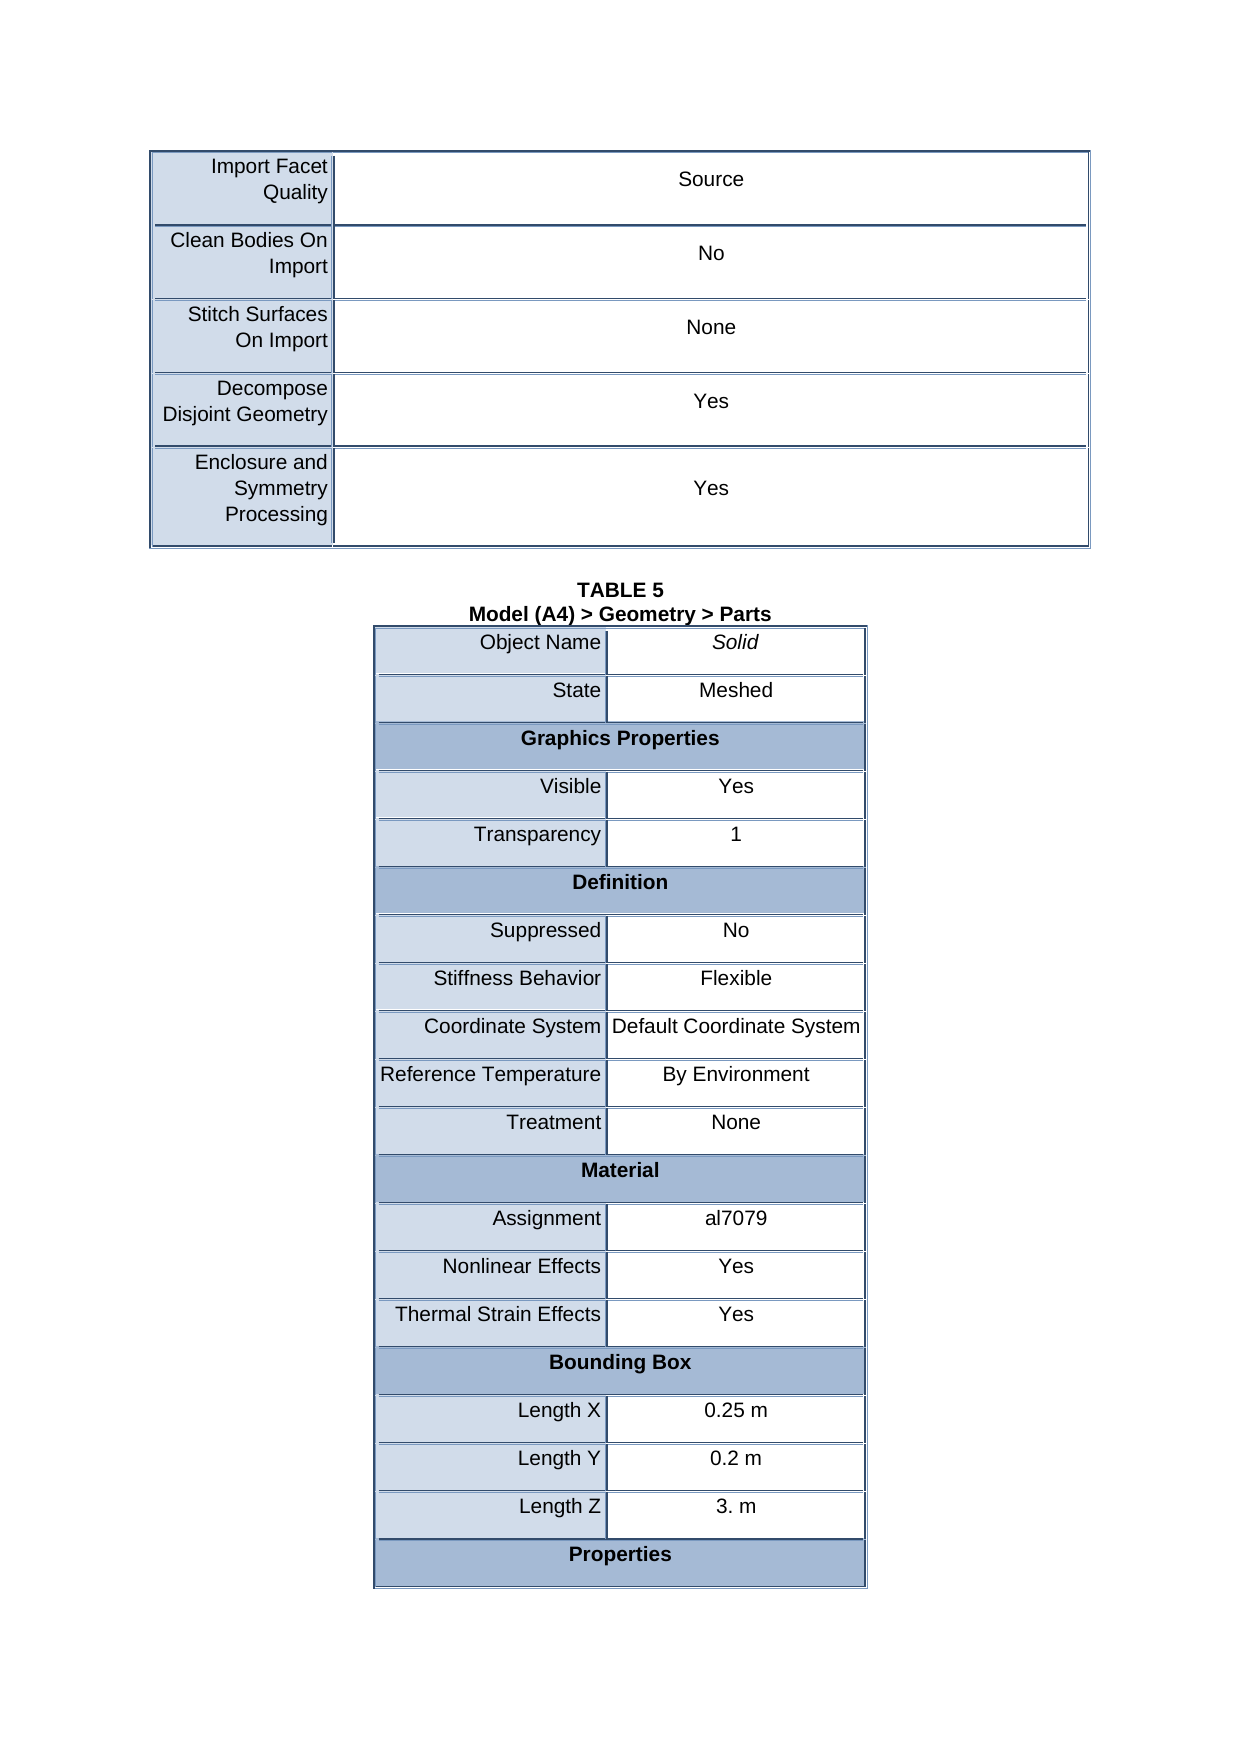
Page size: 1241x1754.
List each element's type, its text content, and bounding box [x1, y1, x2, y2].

table_cell 1 [608, 818, 865, 866]
table_header Object Name [376, 629, 606, 673]
table_cell Source [333, 153, 1088, 224]
table_cell Yes [606, 1298, 866, 1346]
table_cell Length Z [375, 1490, 606, 1538]
table_cell Transparency [376, 818, 605, 866]
table_cell No [335, 224, 1088, 298]
table_cell 0.25 m [606, 1394, 866, 1442]
table_cell No [608, 914, 865, 962]
table_cell Definition [375, 866, 866, 913]
table_cell Length X [375, 1394, 606, 1442]
table_cell Reference Temperature [375, 1058, 606, 1106]
table_cell By Environment [606, 1058, 866, 1106]
table_cell Meshed [608, 674, 865, 721]
table_cell Graphics Properties [376, 721, 865, 769]
table_cell Stitch Surfaces On Import [151, 298, 333, 372]
table_cell 3. m [606, 1490, 866, 1538]
table_cell Import Facet Quality [153, 152, 333, 224]
table_cell Clean Bodies On Import [153, 224, 331, 298]
table_cell Stiffness Behavior [375, 962, 606, 1009]
table_cell Material [375, 1154, 866, 1202]
table_cell Coordinate System [376, 1010, 605, 1058]
table_cell Assignment [375, 1202, 606, 1250]
text TABLE 5 Model (A4) > Geometry > Parts [150, 577, 1090, 625]
table_cell 0.2 m [606, 1442, 866, 1490]
table_cell Thermal Strain Effects [375, 1298, 606, 1346]
table_cell al7079 [606, 1202, 866, 1250]
table_cell Visible [376, 770, 605, 817]
table_cell Default Coordinate System [608, 1010, 865, 1058]
table_cell Bounding Box [375, 1346, 866, 1394]
table_cell Suppressed [376, 914, 605, 962]
table_cell None [333, 298, 1089, 372]
table_cell Yes [333, 372, 1089, 445]
table_cell Yes [606, 1250, 866, 1298]
table_cell State [376, 674, 605, 721]
table_cell Nonlinear Effects [375, 1250, 606, 1298]
table_cell None [606, 1106, 866, 1154]
table_cell Properties [375, 1538, 866, 1586]
table_header Solid [606, 629, 864, 673]
table_cell Yes [608, 770, 865, 817]
table_cell Yes [333, 445, 1088, 545]
table_cell Treatment [375, 1106, 606, 1154]
table_cell Decompose Disjoint Geometry [151, 372, 333, 445]
table_cell Flexible [606, 962, 866, 1009]
table_cell Length Y [375, 1442, 606, 1490]
table_cell Enclosure and Symmetry Processing [153, 445, 333, 545]
